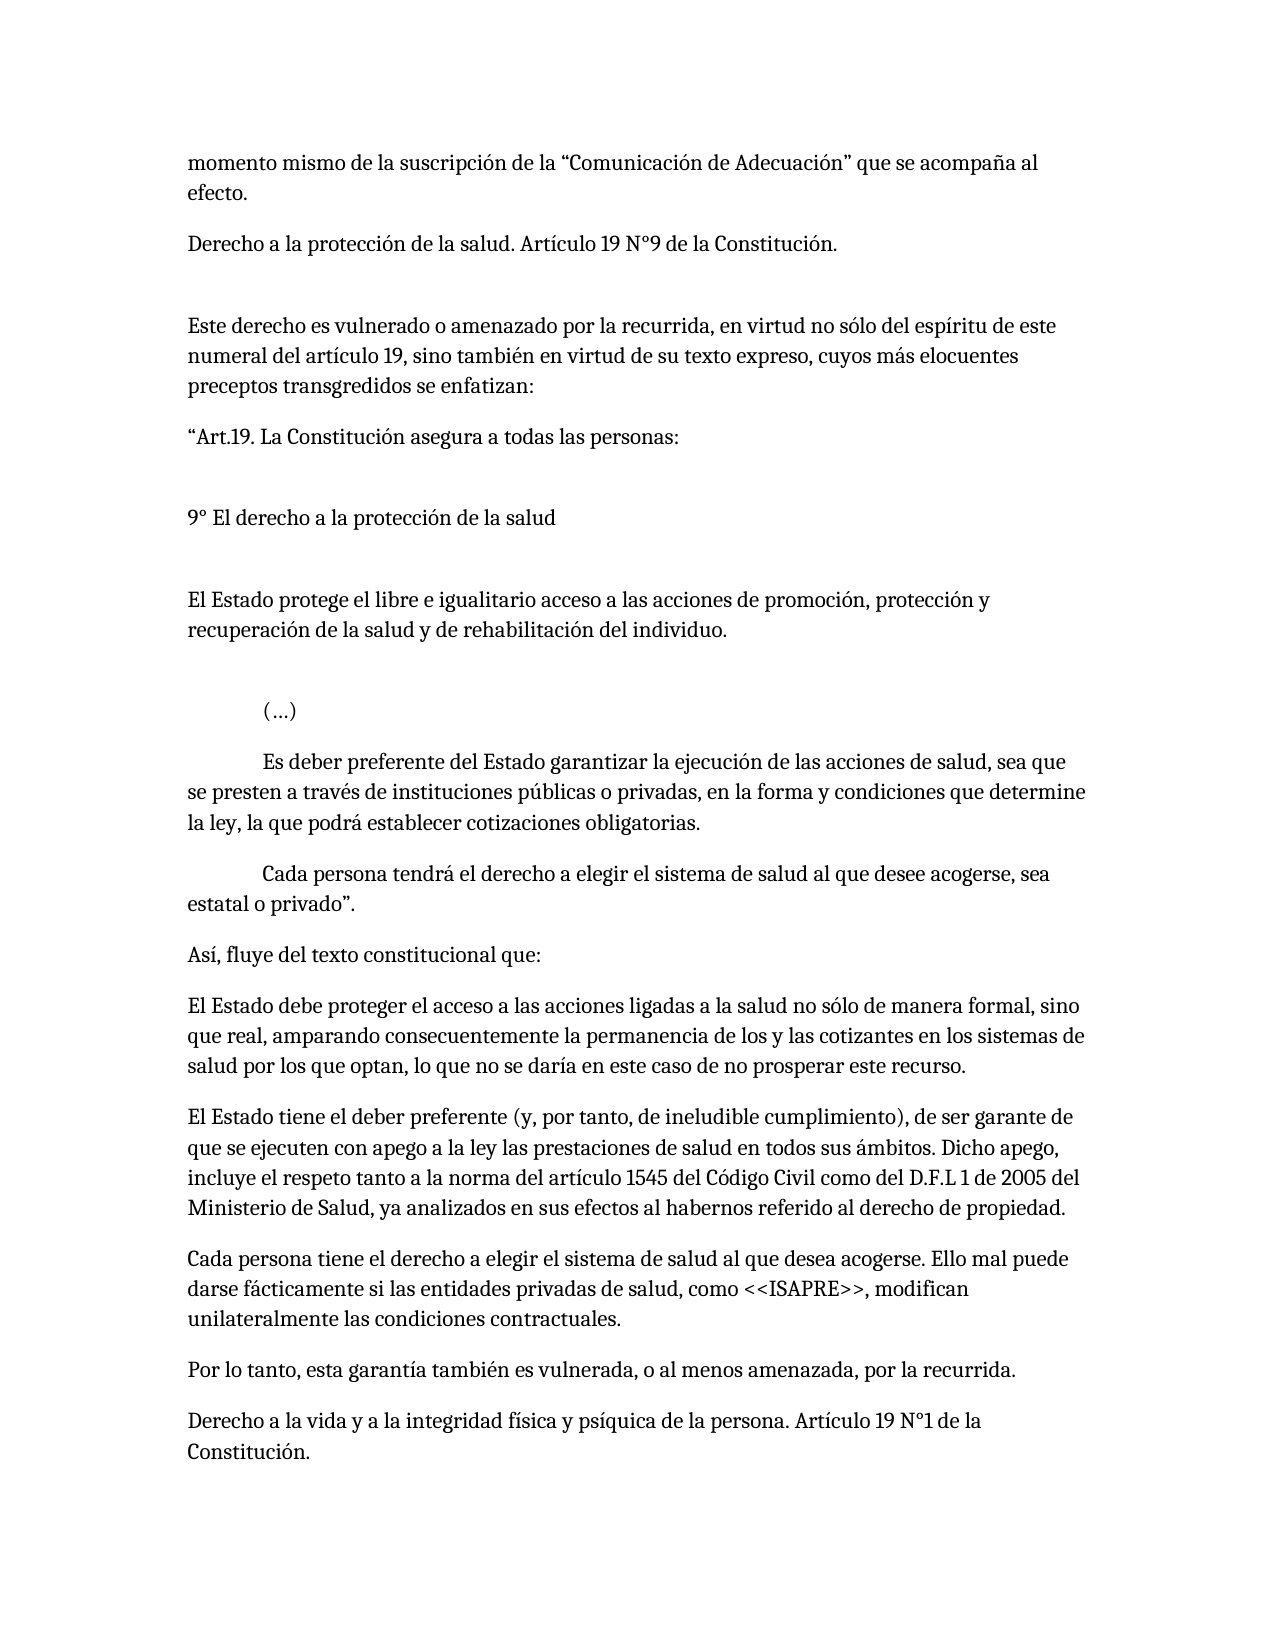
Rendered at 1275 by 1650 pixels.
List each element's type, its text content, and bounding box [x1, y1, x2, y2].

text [187, 150, 1087, 207]
text “Art.19. La Constitución asegura a todas las personas: [187, 424, 1087, 481]
text Derecho a la vida y a la integridad física y psíquica de la persona. Artículo 19 N°1 de la Constitución. [187, 1408, 1087, 1495]
text 9° El derecho a la protección de la salud [187, 505, 1087, 562]
text Así, fluye del texto constitucional que: [187, 942, 1087, 968]
text Este derecho es vulnerado o amenazado por la recurrida, en virtud no sólo del espíritu de este numeral del artículo 19, sino también en virtud de su texto expreso, cuyos más elocuentes preceptos transgredidos se enfatizan: [187, 312, 1087, 399]
text Por lo tanto, esta garantía también es vulnerada, o al menos amenazada, por la recurrida. [187, 1357, 1087, 1384]
text Es deber preferente del Estado garantizar la ejecución de las acciones de salud, sea que se presten a través de instituciones públicas o privadas, en la forma y condiciones que determine la ley, la que podrá establecer cotizaciones obligatorias. [187, 749, 1087, 836]
text Cada persona tiene el derecho a elegir el sistema de salud al que desea acogerse. Ello mal puede darse fácticamente si las entidades privadas de salud, como <<ISAPRE>>, modifican unilateralmente las condiciones contractuales. [187, 1246, 1087, 1333]
text El Estado tiene el deber preferente (y, por tanto, de ineludible cumplimiento), de ser garante de que se ejecuten con apego a la ley las prestaciones de salud en todos sus ámbitos. Dicho apego, incluye el respeto tanto a la norma del artículo 1545 del Código Civil como del D.F.L 1 de 2005 del Ministerio de Salud, ya analizados en sus efectos al habernos referido al derecho de propiedad. [187, 1104, 1087, 1221]
text (…) [187, 698, 1087, 724]
text Cada persona tendrá el derecho a elegir el sistema de salud al que desee acogerse, sea estatal o privado”. [187, 860, 1087, 917]
text El Estado debe proteger el acceso a las acciones ligadas a la salud no sólo de manera formal, sino que real, amparando consecuentemente la permanencia de los y las cotizantes en los sistemas de salud por los que optan, lo que no se daría en este caso de no prosperar este recurso. [187, 993, 1087, 1079]
text Derecho a la protección de la salud. Artículo 19 N°9 de la Constitución. [187, 231, 1087, 288]
text El Estado protege el libre e igualitario acceso a las acciones de promoción, protección y recuperación de la salud y de rehabilitación del individuo. [187, 586, 1087, 673]
